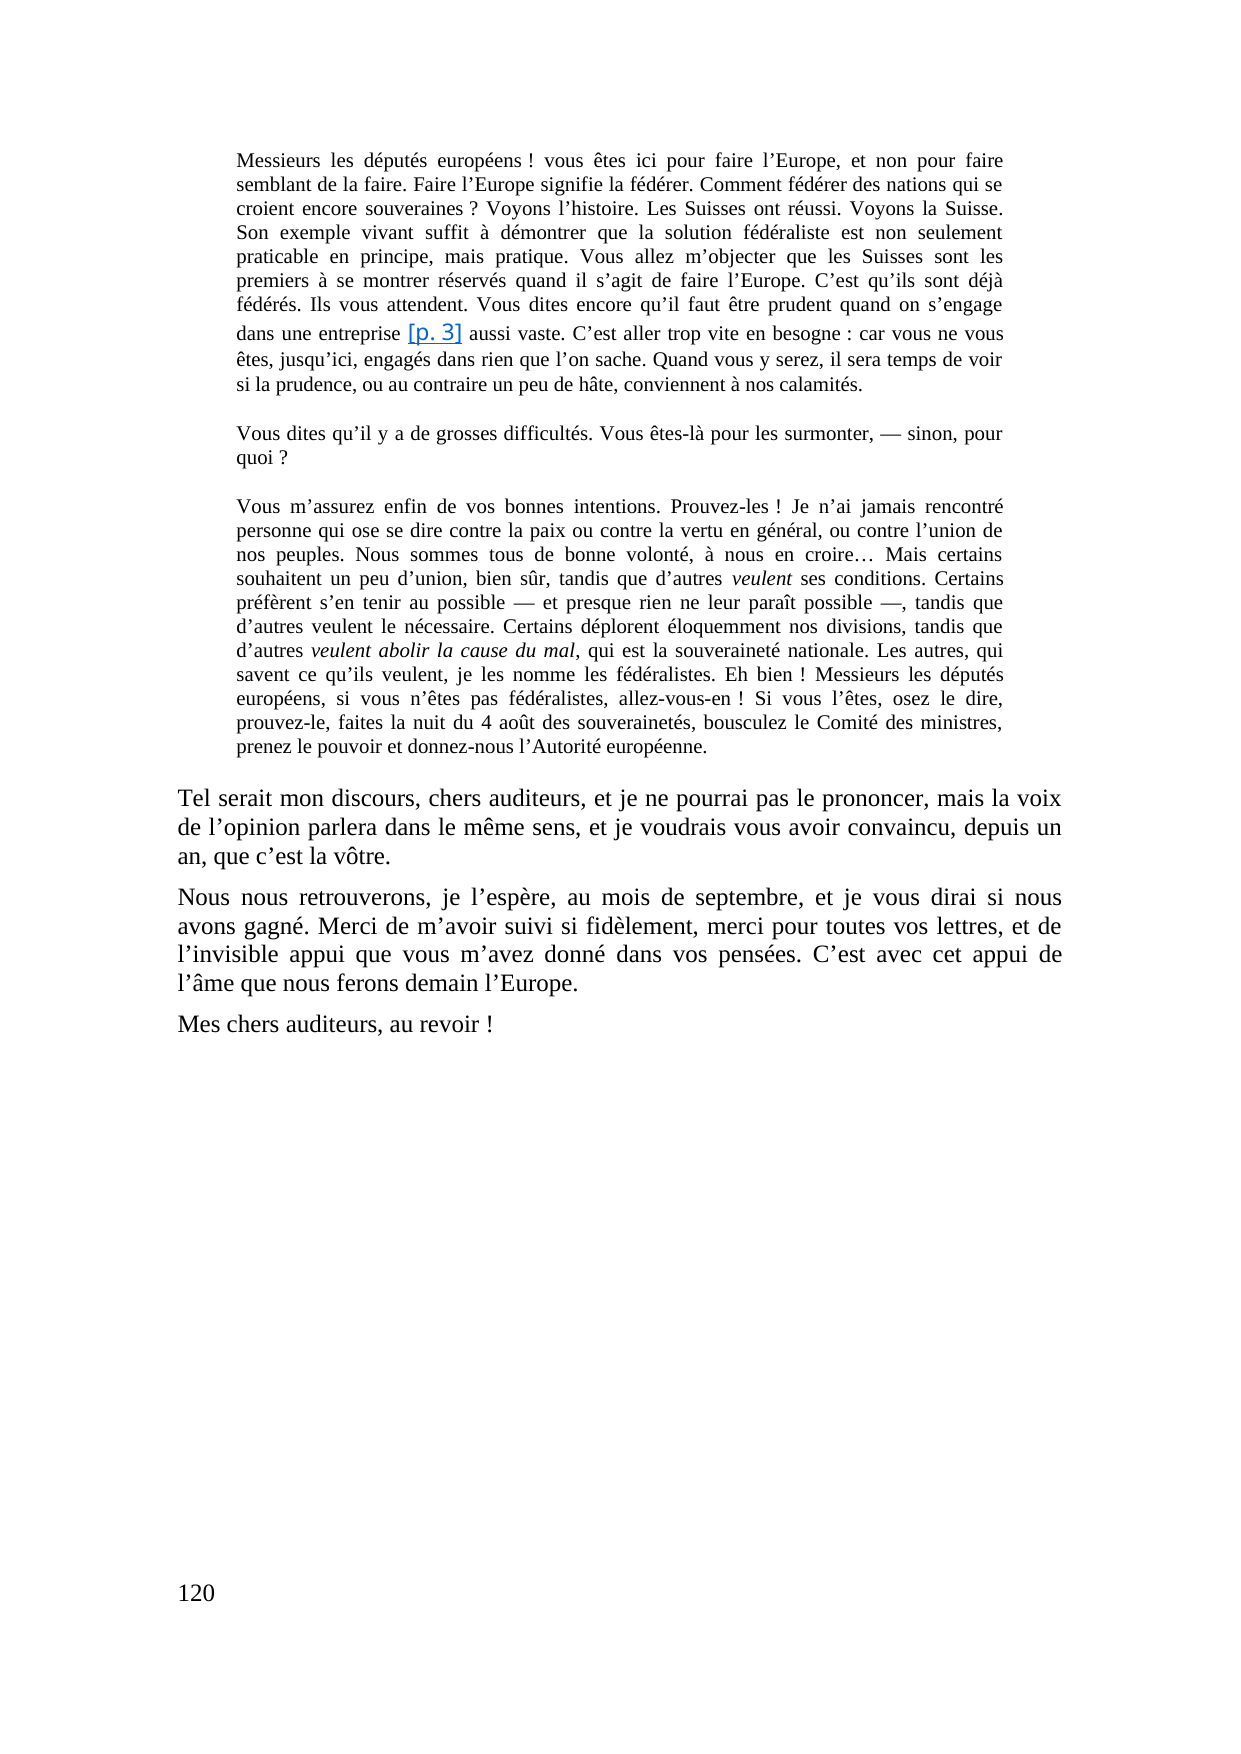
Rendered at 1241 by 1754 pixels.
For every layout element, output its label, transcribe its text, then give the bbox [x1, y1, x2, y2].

text Vous m’assurez enfin de vos bonnes intentions. Prouvez-les ! Je n’ai jamais rencontré personne qui ose se dire contre la paix ou contre la vertu en général, ou contre l’union de nos peuples. Nous sommes tous de bonne volonté, à nous en croire… Mais certains souhaitent un peu d’union, bien sûr, tandis que d’autres veulent ses conditions. Certains préfèrent s’en tenir au possible — et presque rien ne leur paraît possible —, tandis que d’autres veulent le nécessaire. Certains déplorent éloquemment nos divisions, tandis que d’autres veulent abolir la cause du mal, qui est la souveraineté nationale. Les autres, qui savent ce qu’ils veulent, je les nomme les fédéralistes. Eh bien ! Messieurs les députés européens, si vous n’êtes pas fédéralistes, allez-vous-en ! Si vous l’êtes, osez le dire, prouvez-le, faites la nuit du 4 août des souverainetés, bousculez le Comité des ministres, prenez le pouvoir et donnez-nous l’Autorité européenne. [236, 494, 1004, 758]
text Vous dites qu’il y a de grosses difficultés. Vous êtes-là pour les surmonter, — sinon, pour quoi ? [236, 421, 1004, 469]
text Messieurs les députés européens ! vous êtes ici pour faire l’Europe, et non pour faire semblant de la faire. Faire l’Europe signifie la fédérer. Comment fédérer des nations qui se croient encore souveraines ? Voyons l’histoire. Les Suisses ont réussi. Voyons la Suisse. Son exemple vivant suffit à démontrer que la solution fédéraliste est non seulement praticable en principe, mais pratique. Vous allez m’objecter que les Suisses sont les premiers à se montrer réservés quand il s’agit de faire l’Europe. C’est qu’ils sont déjà fédérés. Ils vous attendent. Vous dites encore qu’il faut être prudent quand on s’engage dans une entreprise [p. 3] aussi vaste. C’est aller trop vite en besogne : car vous ne vous êtes, jusqu’ici, engagés dans rien que l’on sache. Quand vous y serez, il sera temps de voir si la prudence, ou au contraire un peu de hâte, conviennent à nos calamités. [236, 148, 1004, 396]
text Tel serait mon discours, chers auditeurs, et je ne pourrai pas le prononcer, mais la voix de l’opinion parlera dans le même sens, et je voudrais vous avoir convaincu, depuis un an, que c’est la vôtre. [177, 783, 1063, 869]
text Mes chers auditeurs, au revoir ! [177, 1009, 1063, 1038]
text Nous nous retrouverons, je l’espère, au mois de septembre, et je vous dirai si nous avons gagné. Merci de m’avoir suivi si fidèlement, merci pour toutes vos lettres, et de l’invisible appui que vous m’avez donné dans vos pensées. C’est avec cet appui de l’âme que nous ferons demain l’Europe. [177, 882, 1063, 997]
